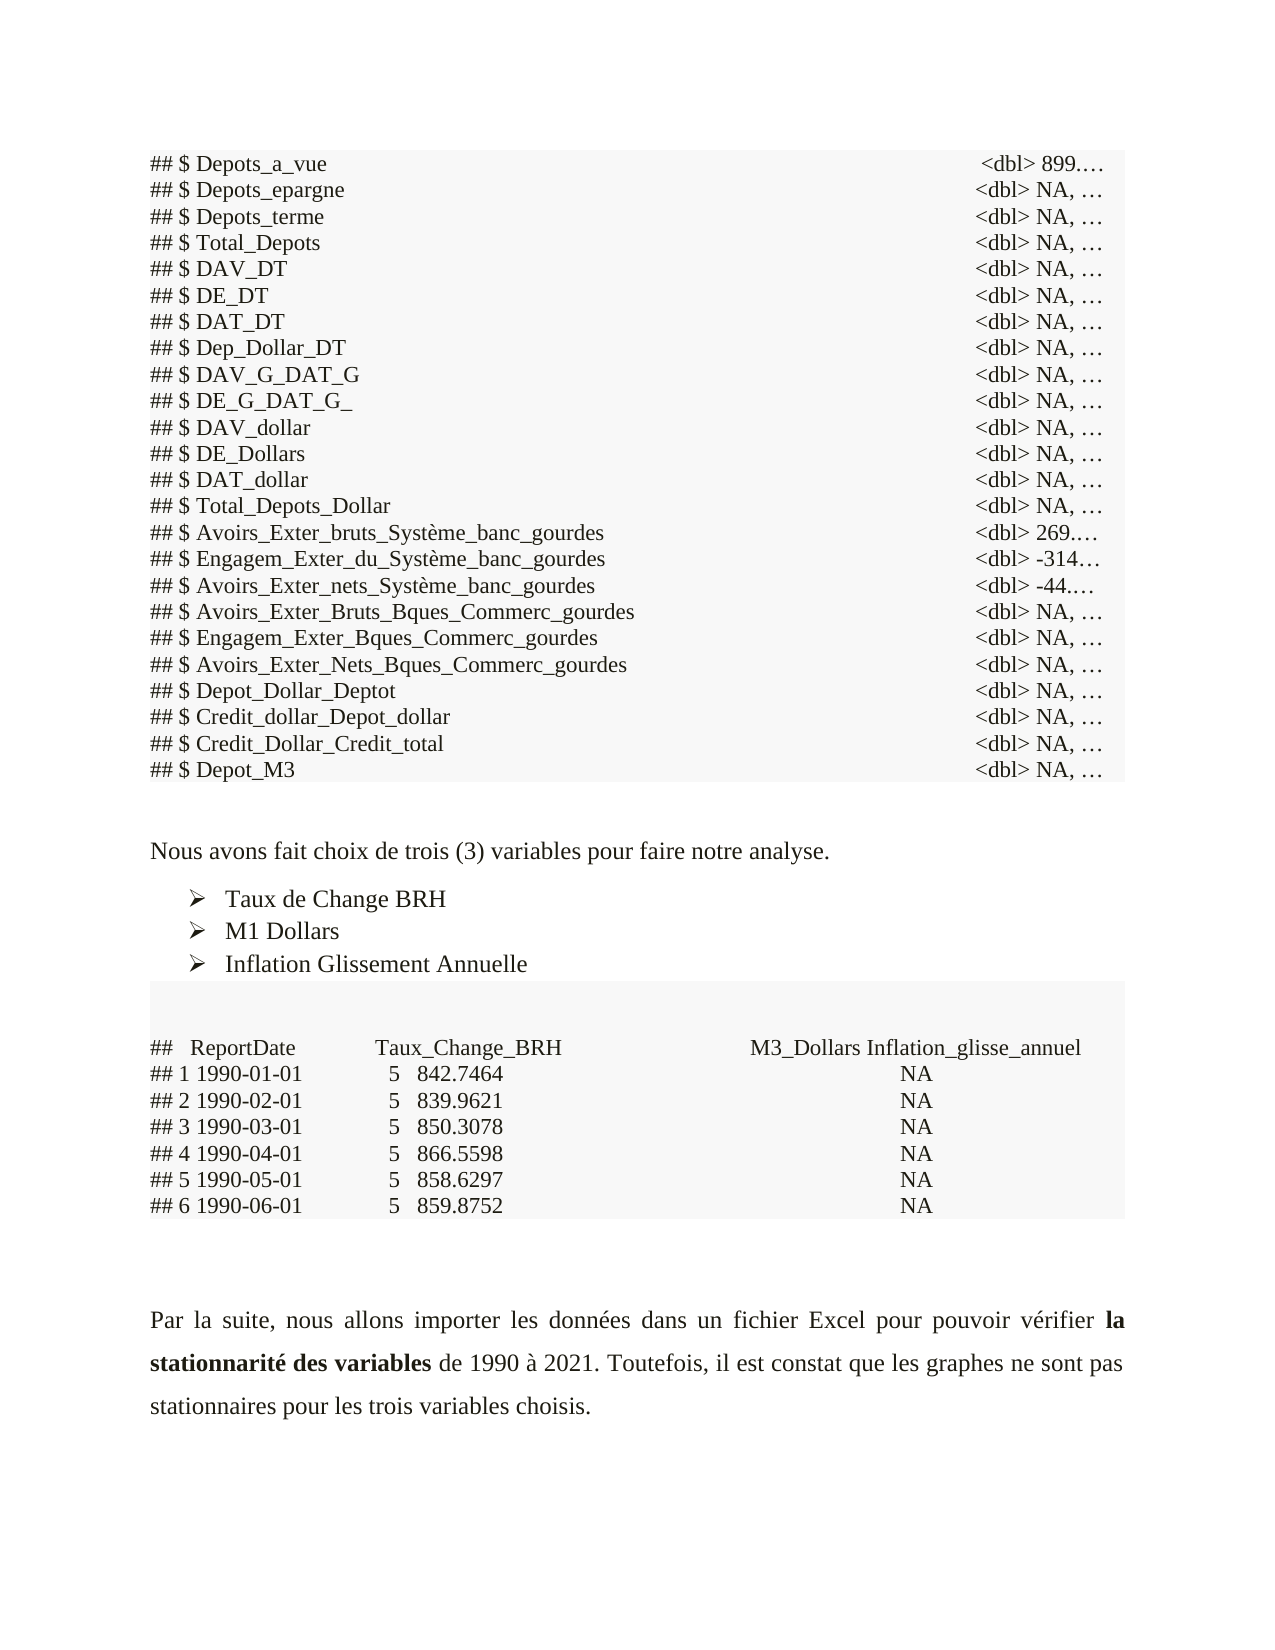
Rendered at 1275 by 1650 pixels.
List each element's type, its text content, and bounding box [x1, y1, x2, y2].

list Taux de Change BRH [187, 884, 1125, 913]
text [150, 150, 1125, 782]
text ## ReportDate Taux_Change_BRH M3_Dollars Inflation_glisse_annuel ## 1 1990-01-01 5 842.7464 NA ## 2 1990-02-01 5 839.9621 NA ## 3 1990-03-01 5 850.3078 NA ## 4 1990-04-01 5 866.5598 NA ## 5 1990-05-01 5 858.6297 NA ## 6 1990-06-01 5 859.8752 NA [150, 981, 1125, 1219]
text Nous avons fait choix de trois (3) variables pour faire notre analyse. [150, 836, 1125, 865]
list Inflation Glissement Annuelle [187, 949, 1125, 978]
text Par la suite, nous allons importer les données dans un fichier Excel pour pouvoir vérifier la stationnarité des variables de 1990 à 2021. Toutefois, il est constat que les graphes ne sont pas stationnaires pour les trois variables choisis. [150, 1305, 1125, 1420]
list M1 Dollars [187, 916, 1125, 945]
